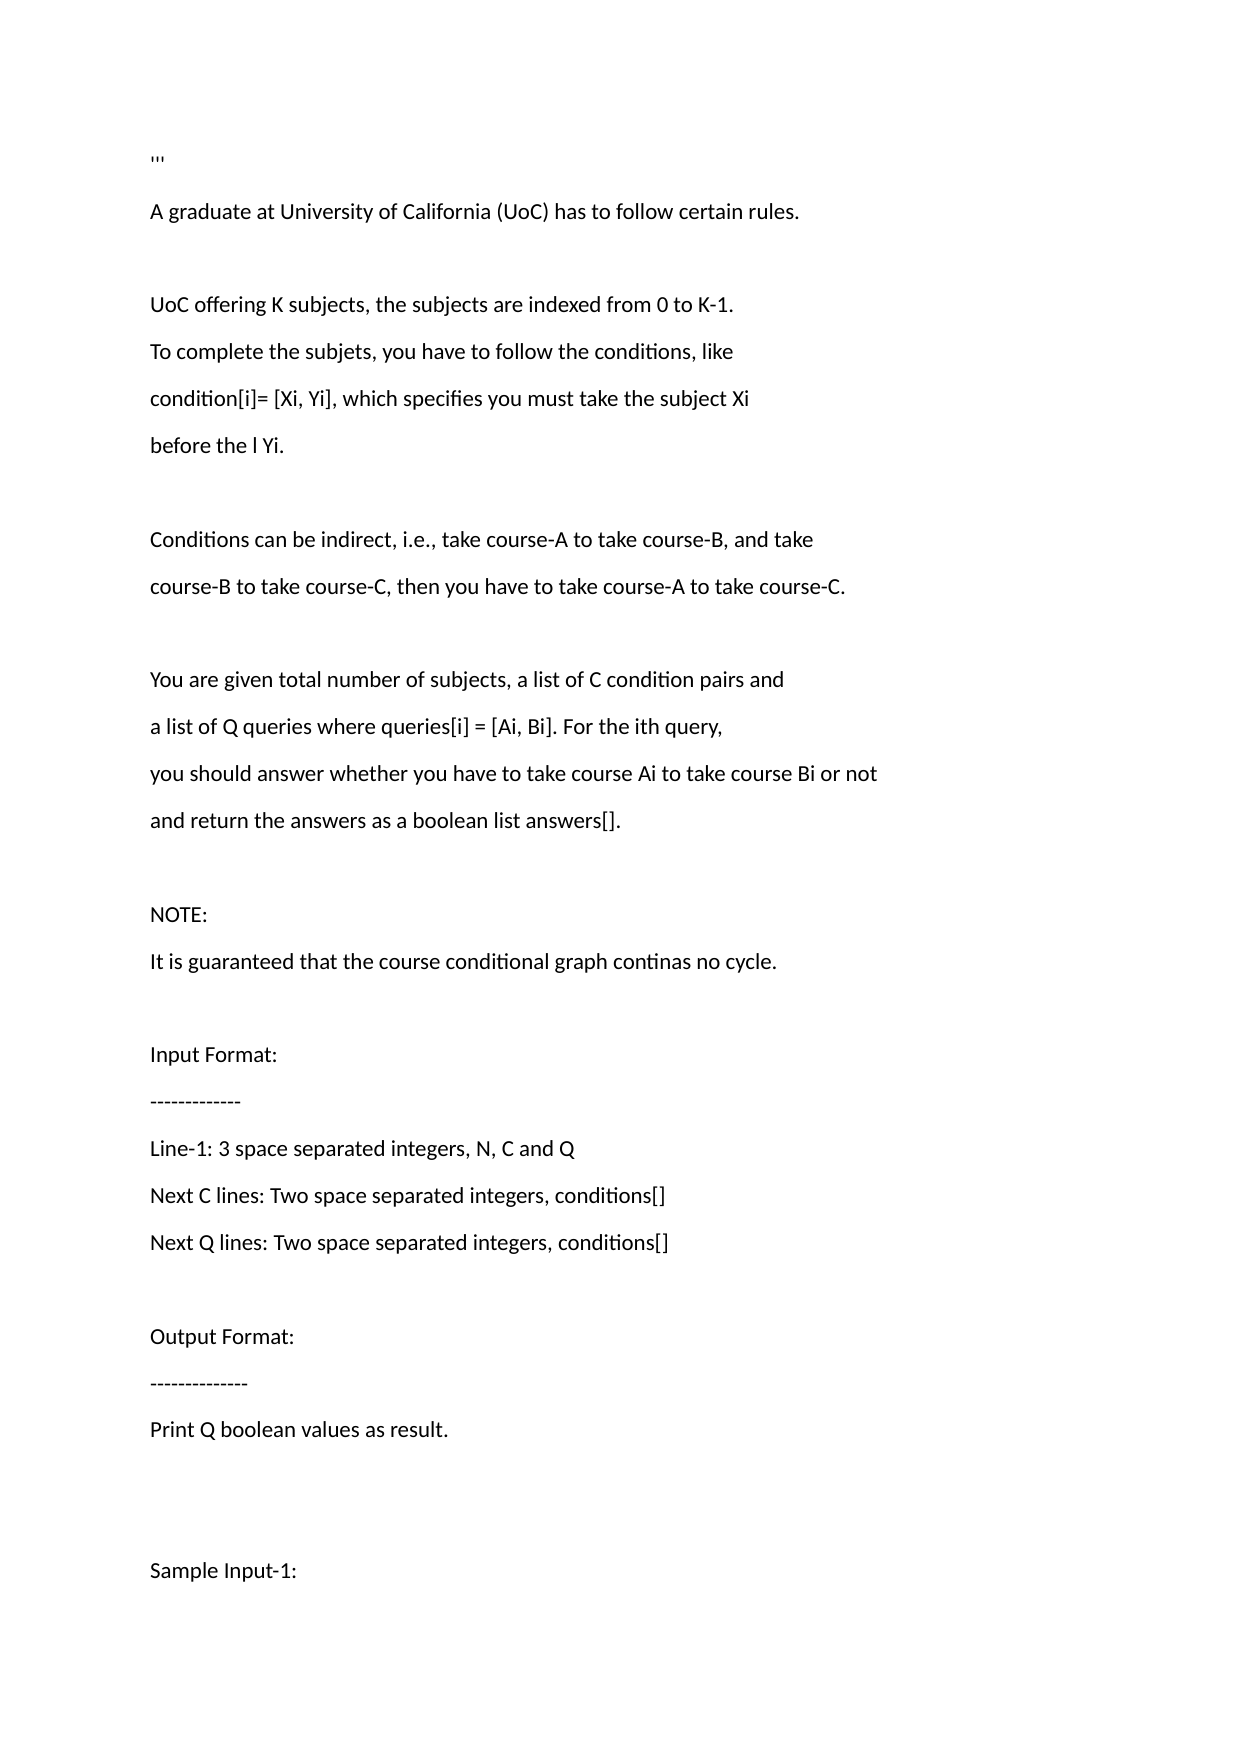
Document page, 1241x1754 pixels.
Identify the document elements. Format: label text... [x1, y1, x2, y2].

text UoC offering K subjects, the subjects are indexed from 0 to K-1. [150, 291, 1090, 319]
text -------------- [150, 1369, 1090, 1397]
text ''' [150, 150, 1090, 178]
text It is guaranteed that the course conditional graph continas no cycle. [150, 947, 1090, 975]
text You are given total number of subjects, a list of C condition pairs and [150, 666, 1090, 694]
text Input Format: [150, 1041, 1090, 1069]
text you should answer whether you have to take course Ai to take course Bi or not [150, 759, 1090, 787]
text Sample Input-1: [150, 1556, 1090, 1584]
text Output Format: [150, 1322, 1090, 1350]
text Line-1: 3 space separated integers, N, C and Q [150, 1134, 1090, 1162]
text Print Q boolean values as result. [150, 1416, 1090, 1444]
text and return the answers as a boolean list answers[]. [150, 806, 1090, 834]
text ------------- [150, 1087, 1090, 1116]
text NOTE: [150, 900, 1090, 928]
text Conditions can be indirect, i.e., take course-A to take course-B, and take [150, 525, 1090, 553]
text To complete the subjets, you have to follow the conditions, like [150, 337, 1090, 366]
text Next C lines: Two space separated integers, conditions[] [150, 1181, 1090, 1209]
text before the l Yi. [150, 431, 1090, 459]
text Next Q lines: Two space separated integers, conditions[] [150, 1228, 1090, 1256]
text condition[i]= [Xi, Yi], which specifies you must take the subject Xi [150, 384, 1090, 412]
text A graduate at University of California (UoC) has to follow certain rules. [150, 197, 1090, 225]
text a list of Q queries where queries[i] = [Ai, Bi]. For the ith query, [150, 712, 1090, 741]
text course-B to take course-C, then you have to take course-A to take course-C. [150, 572, 1090, 600]
